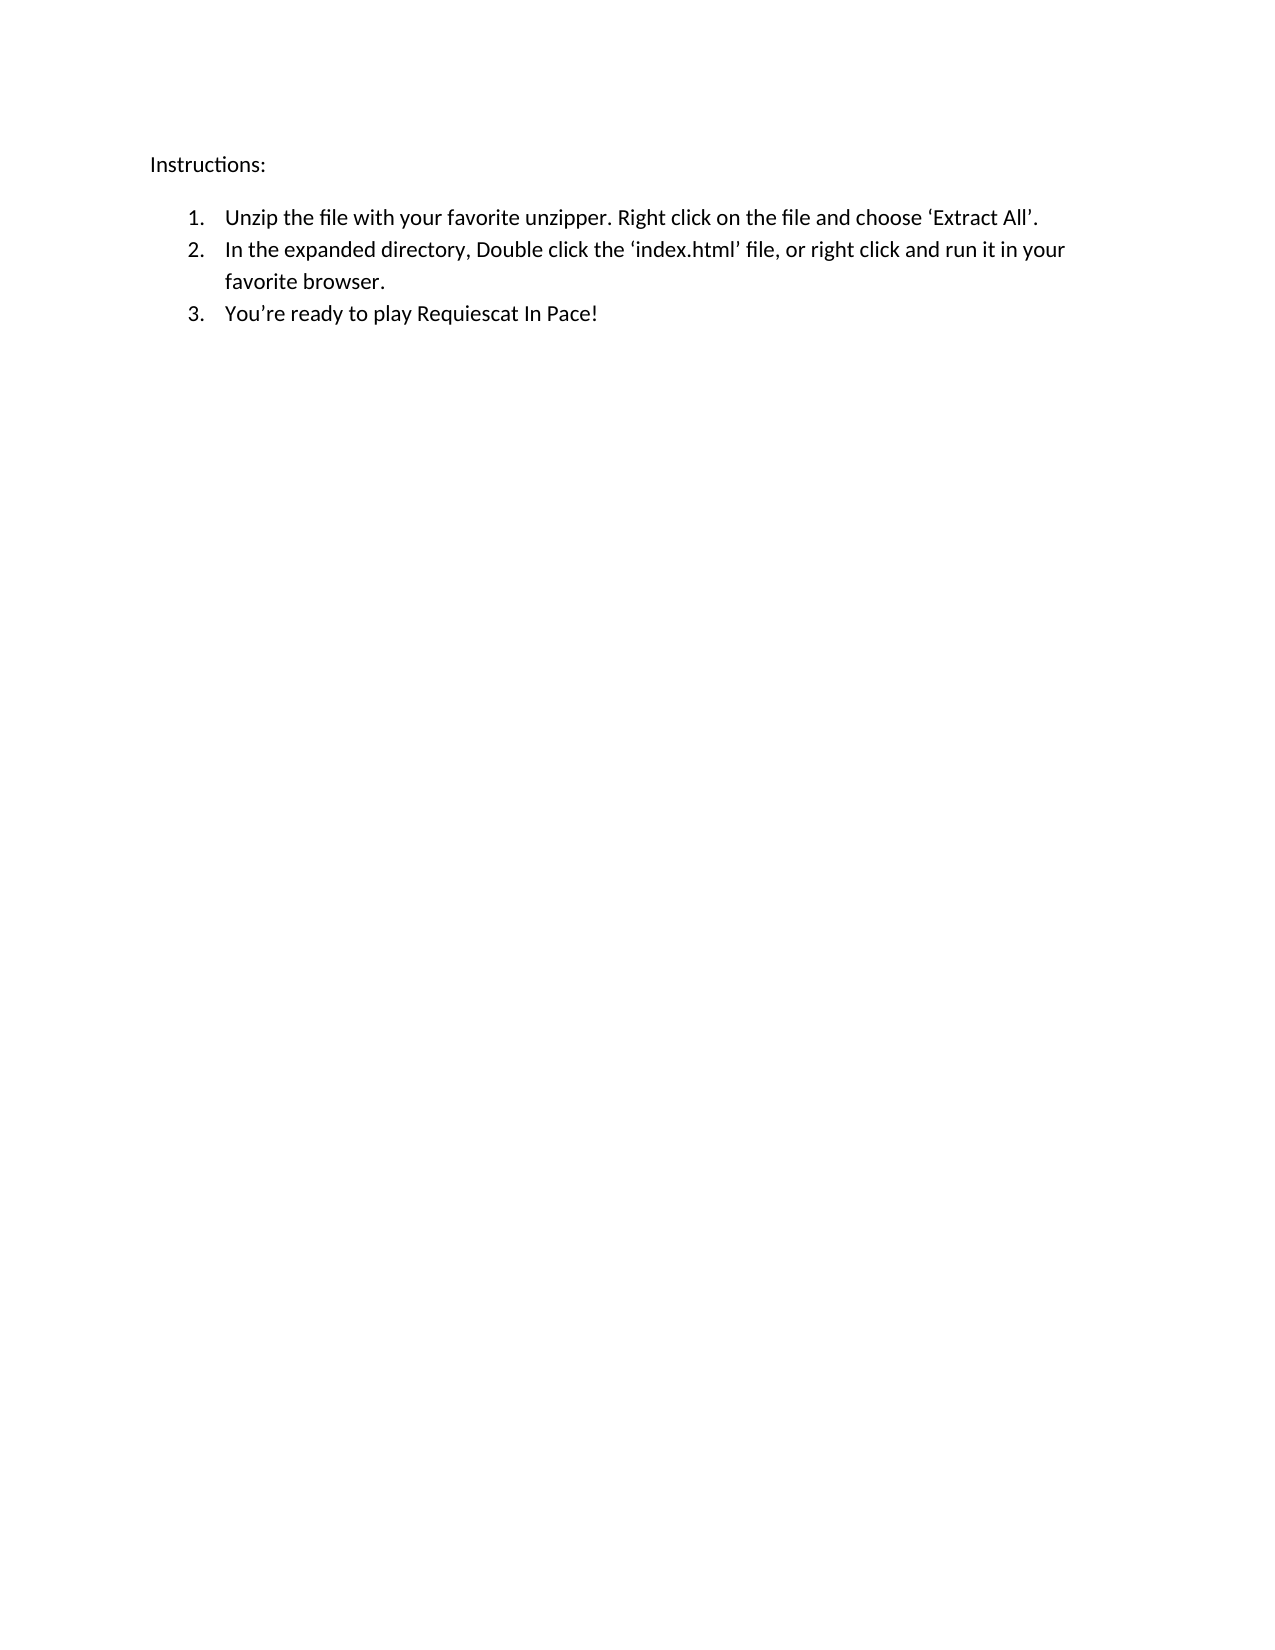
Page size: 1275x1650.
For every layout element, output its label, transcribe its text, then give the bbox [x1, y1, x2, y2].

list In the expanded directory, Double click the ‘index.html’ file, or right click and run it in your favorite browser. [187, 235, 1125, 295]
list Unzip the file with your favorite unzipper. Right click on the file and choose ‘Extract All’. [187, 203, 1125, 231]
list You’re ready to play Requiescat In Pace! [187, 299, 1125, 328]
text Instructions: [150, 150, 1125, 178]
